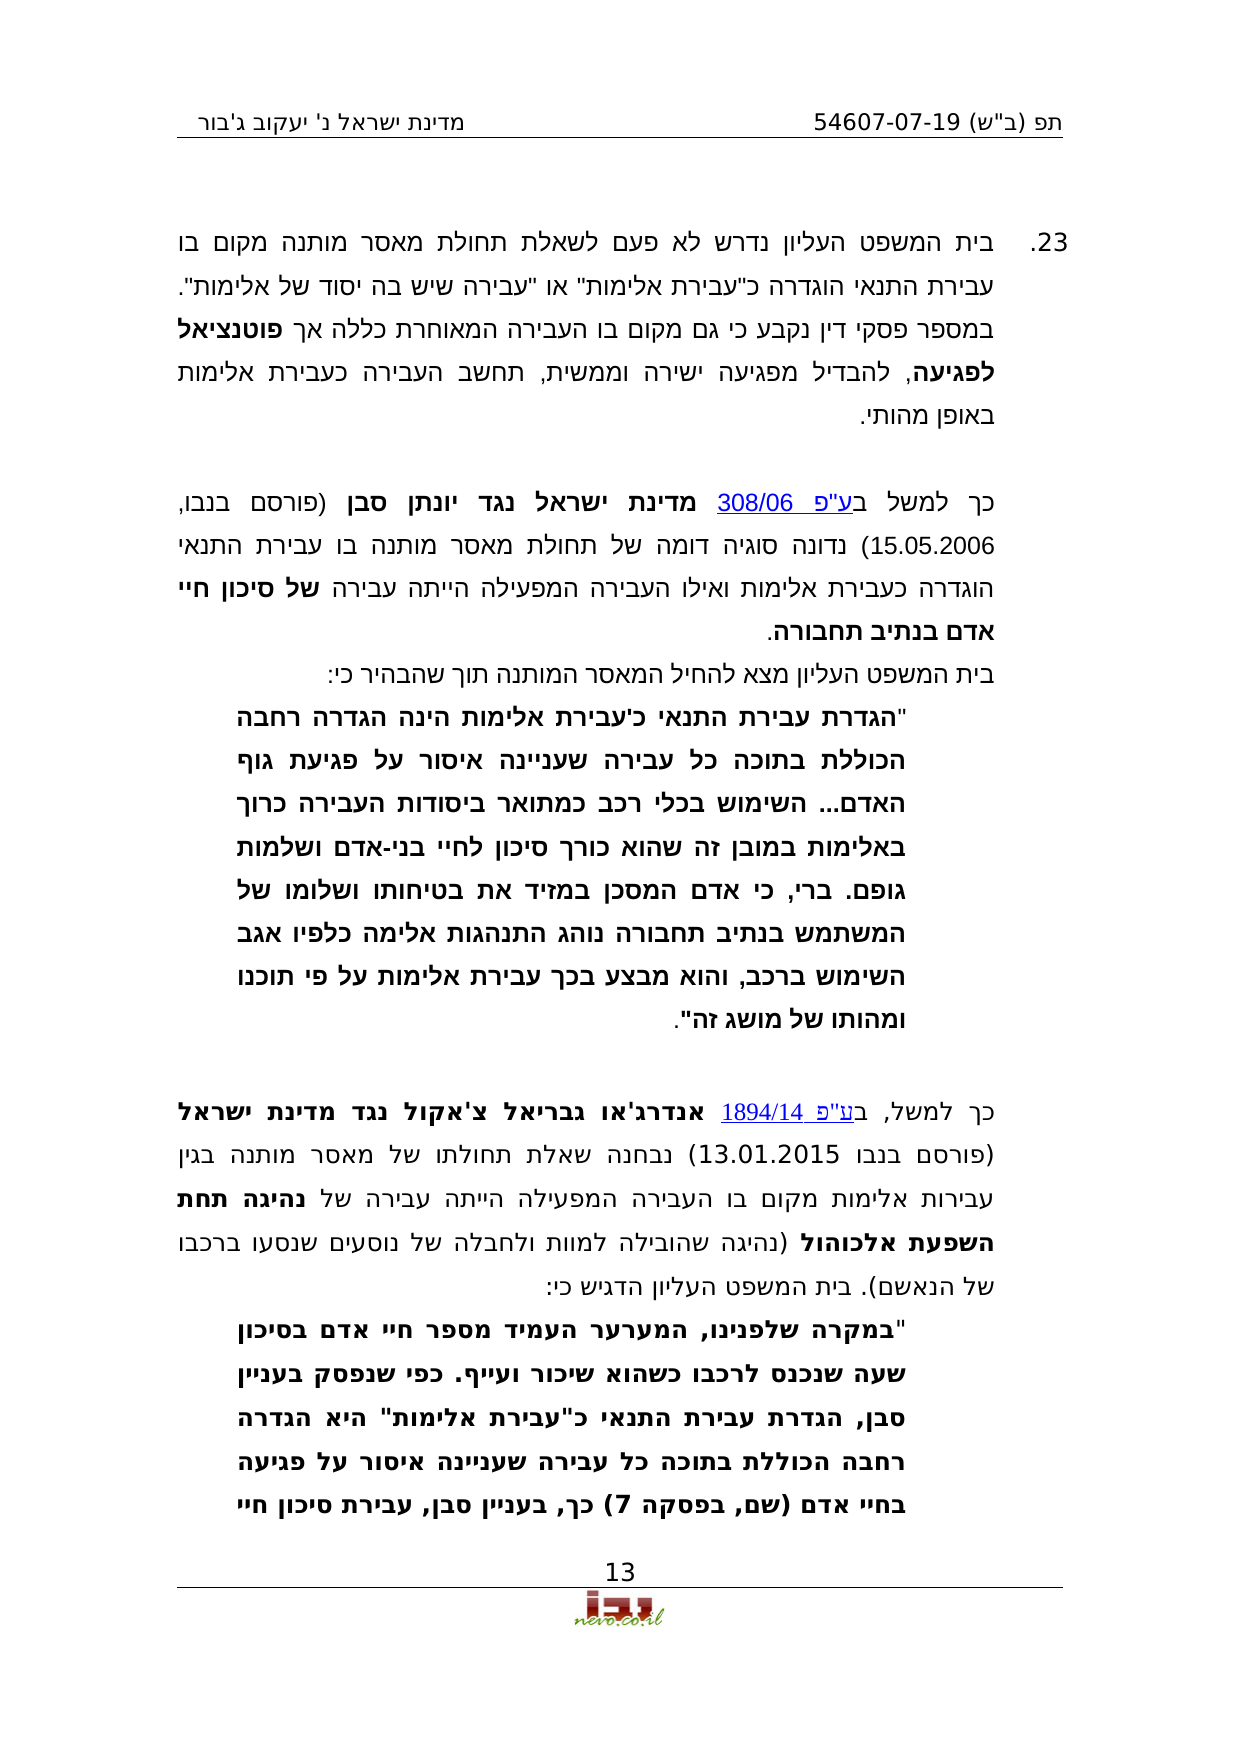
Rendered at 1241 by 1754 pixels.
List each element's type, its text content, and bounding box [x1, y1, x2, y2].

text 23. בית המשפט העליון נדרש לא פעם לשאלת תחולת מאסר מותנה מקום בו עבירת התנאי הוגדרה כ"עבירת אלימות" או "עבירה שיש בה יסוד של אלימות". במספר פסקי דין נקבע כי גם מקום בו העבירה המאוחרת כללה אך פוטנציאל לפגיעה, להבדיל מפגיעה ישירה וממשית, תחשב העבירה כעבירת אלימות באופן מהותי. [177, 228, 1069, 430]
text כך למשל בע"פ 308/06 מדינת ישראל נגד יונתן סבן (פורסם בנבו, 15.05.2006) נדונה סוגיה דומה של תחולת מאסר מותנה בו עבירת התנאי הוגדרה כעבירת אלימות ואילו העבירה המפעילה הייתה עבירה של סיכון חיי אדם בנתיב תחבורה. [177, 488, 995, 646]
picture [574, 1590, 666, 1627]
text כך למשל, בע"פ 1894/14 אנדרג'או גבריאל צ'אקול נגד מדינת ישראל (פורסם בנבו 13.01.2015) נבחנה שאלת תחולתו של מאסר מותנה בגין עבירות אלימות מקום בו העבירה המפעילה הייתה עבירה של נהיגה תחת השפעת אלכוהול (נהיגה שהובילה למוות ולחבלה של נוסעים שנסעו ברכבו של הנאשם). בית המשפט העליון הדגיש כי: [177, 1097, 1069, 1301]
text בית המשפט העליון מצא להחיל המאסר המותנה תוך שהבהיר כי: [177, 660, 995, 689]
text "הגדרת עבירת התנאי כ'עבירת אלימות הינה הגדרה רחבה הכוללת בתוכה כל עבירה שעניינה איסור על פגיעת גוף האדם... השימוש בכלי רכב כמתואר ביסודות העבירה כרוך באלימות במובן זה שהוא כורך סיכון לחיי בני-אדם ושלמות גופם. ברי, כי אדם המסכן במזיד את בטיחותו ושלומו של המשתמש בנתיב תחבורה נוהג התנהגות אלימה כלפיו אגב השימוש ברכב, והוא מבצע בכך עבירת אלימות על פי תוכנו ומהותו של מושג זה". [236, 703, 906, 1034]
